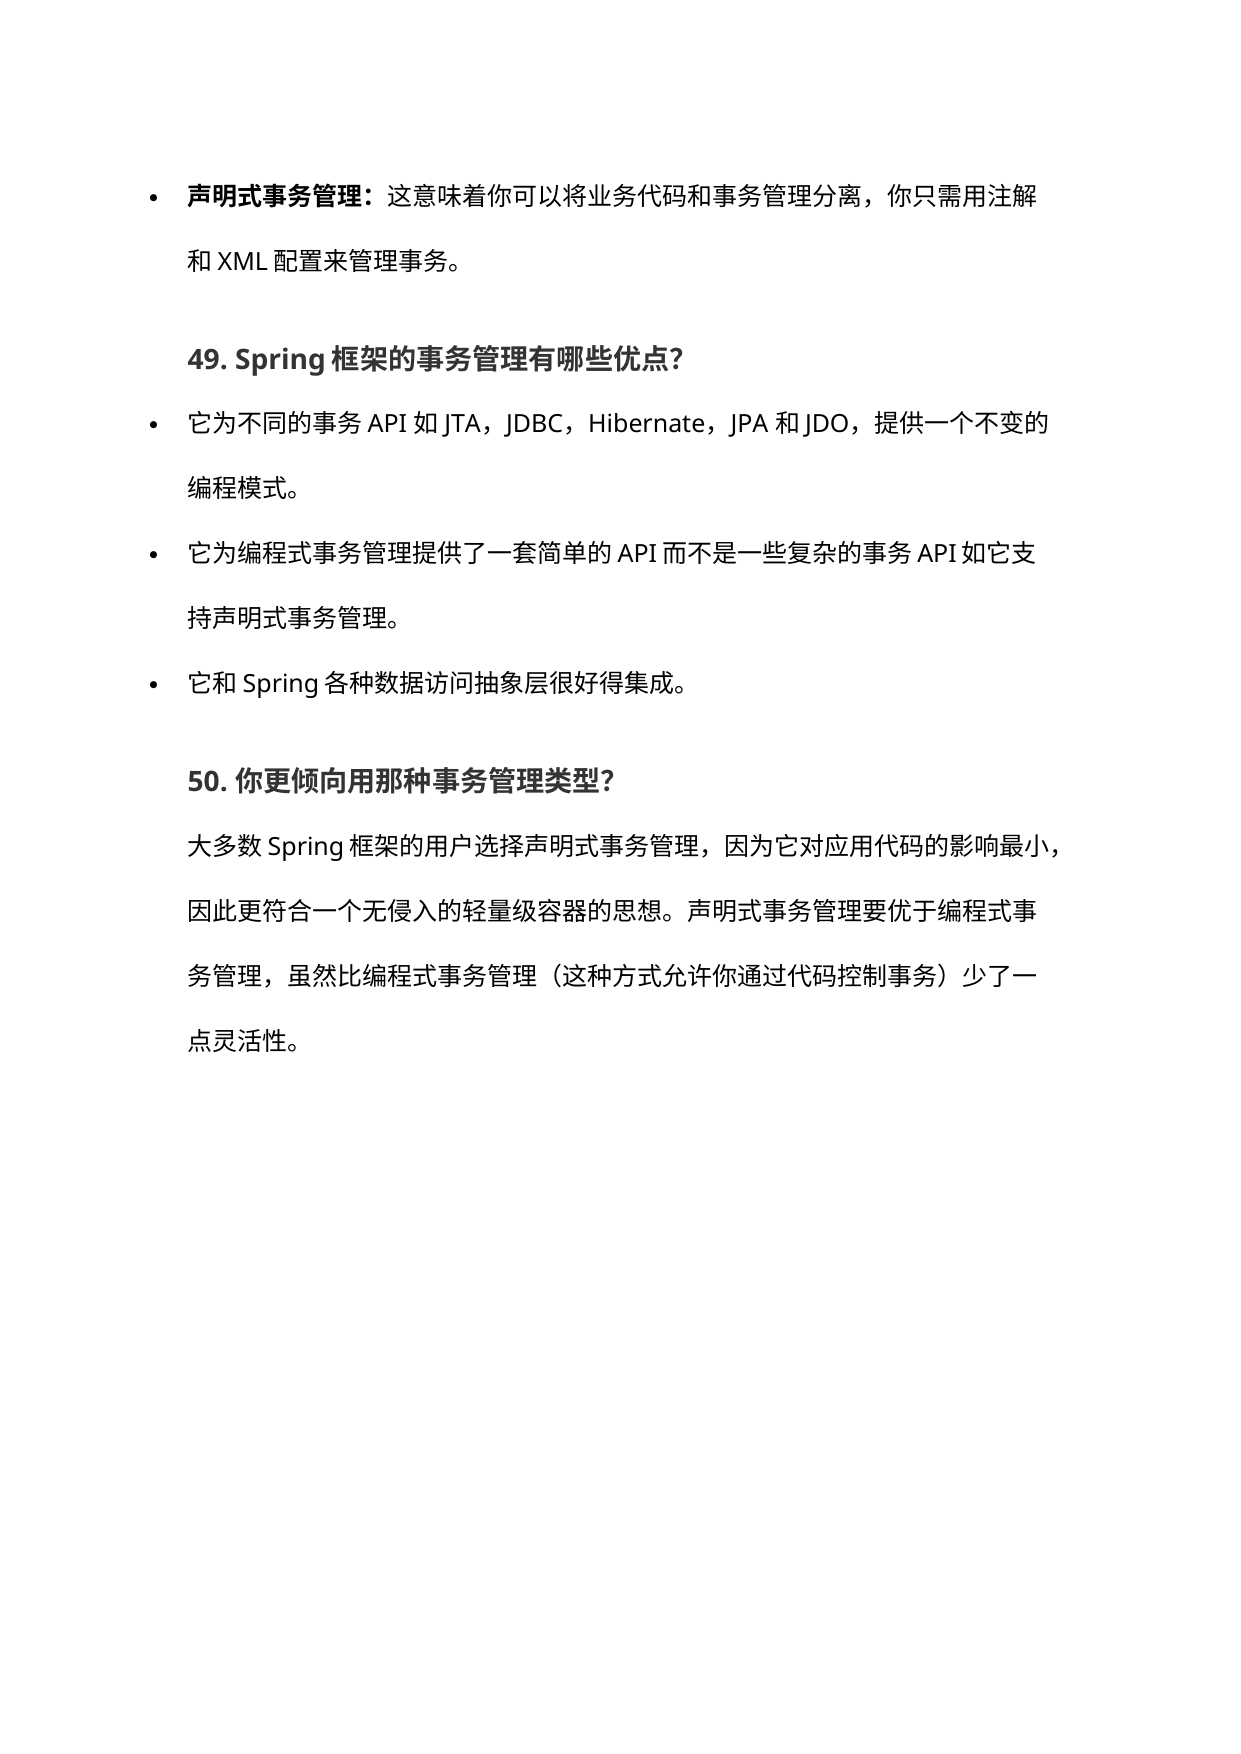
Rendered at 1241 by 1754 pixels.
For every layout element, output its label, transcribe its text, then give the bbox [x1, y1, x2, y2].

list 声明式事务管理：这意味着你可以将业务代码和事务管理分离，你只需用注解和XML配置来管理事务。 [150, 162, 1053, 292]
text 大多数Spring框架的用户选择声明式事务管理，因为它对应用代码的影响最小，因此更符合一个无侵入的轻量级容器的思想。声明式事务管理要优于编程式事务管理，虽然比编程式事务管理（这种方式允许你通过代码控制事务）少了一点灵活性。 [187, 812, 1053, 1072]
text 49. Spring框架的事务管理有哪些优点？ [187, 324, 1053, 389]
list 它和Spring各种数据访问抽象层很好得集成。 [150, 649, 1053, 714]
list 它为不同的事务API 如 JTA，JDBC，Hibernate，JPA 和JDO，提供一个不变的编程模式。 [150, 389, 1053, 519]
text 50. 你更倾向用那种事务管理类型？ [187, 747, 1053, 812]
list 它为编程式事务管理提供了一套简单的API而不是一些复杂的事务API如它支持声明式事务管理。 [150, 519, 1053, 649]
